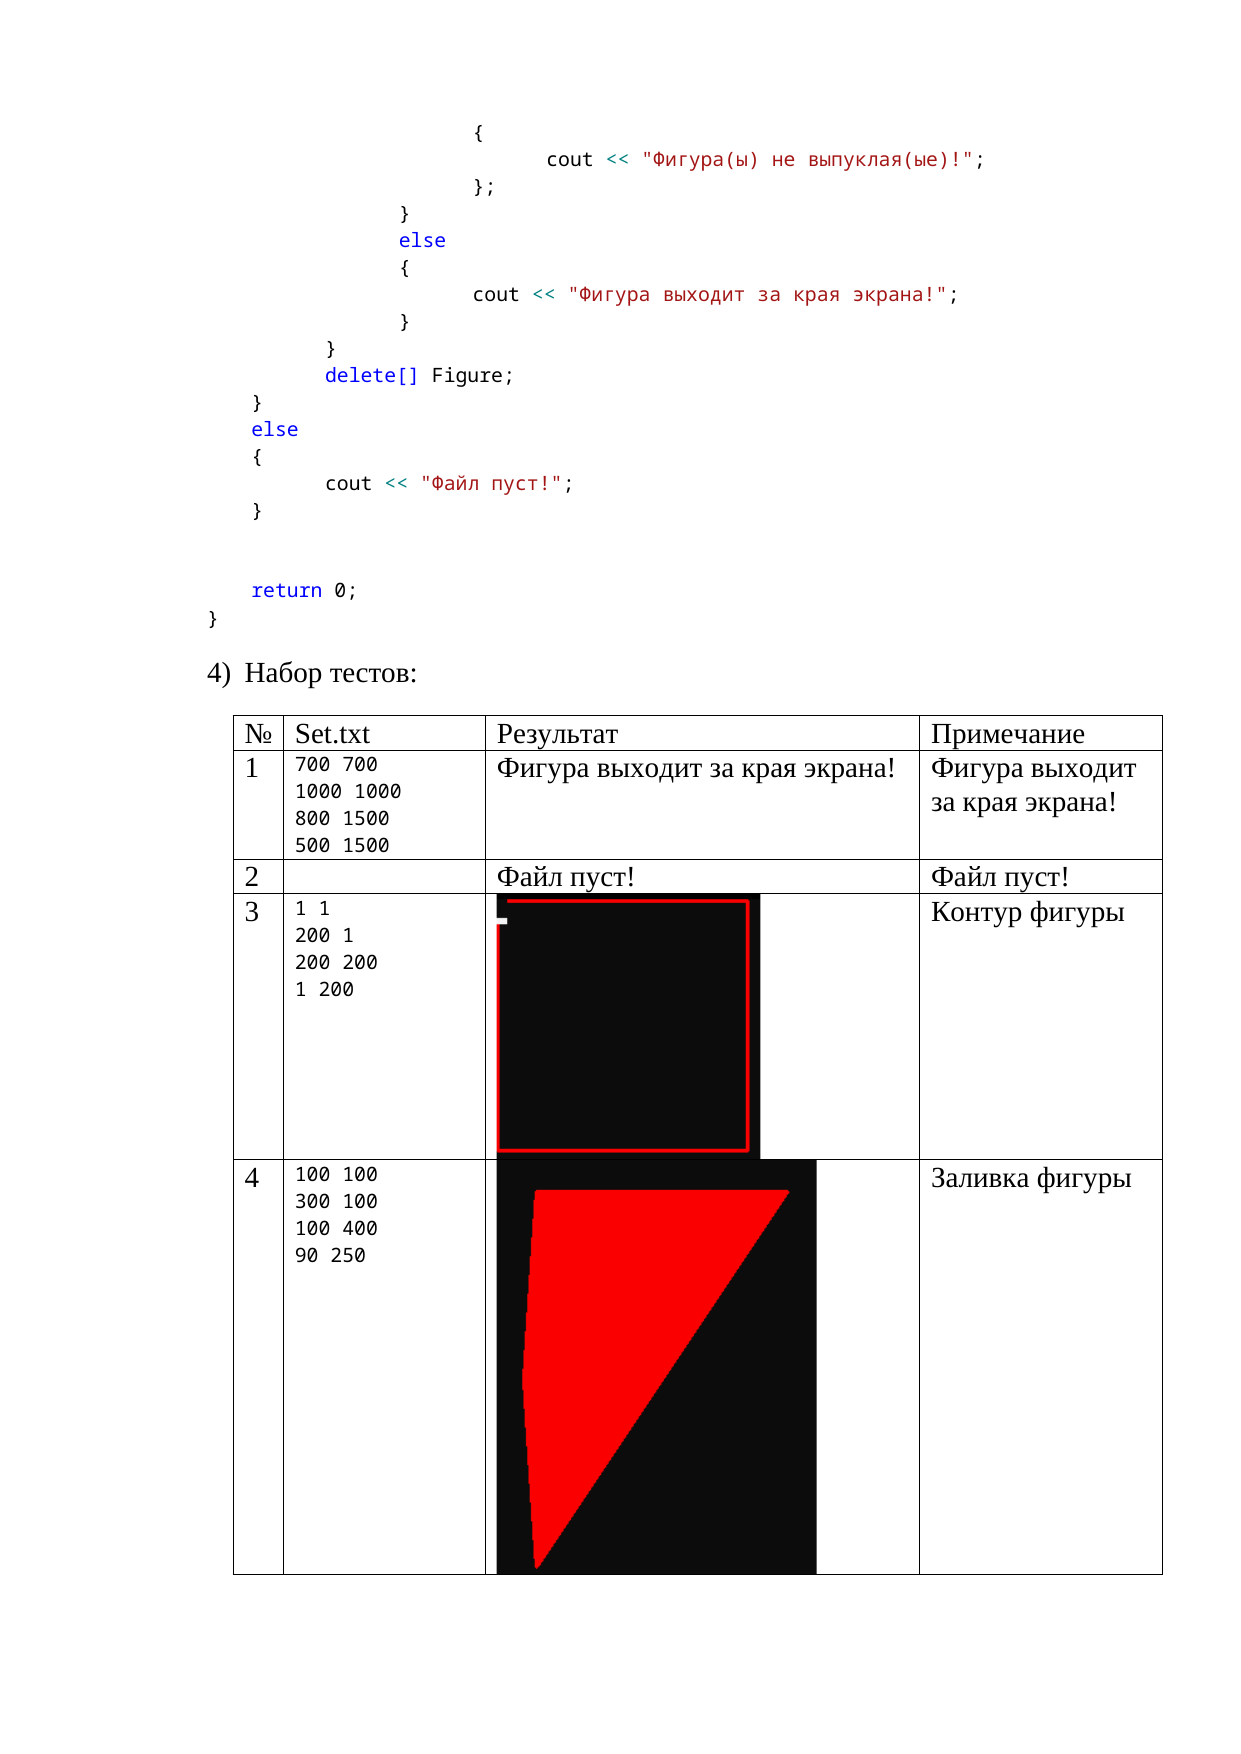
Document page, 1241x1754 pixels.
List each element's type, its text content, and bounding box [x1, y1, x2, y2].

table_cell [284, 860, 485, 893]
list Набор тестов: [207, 656, 1152, 689]
text return 0; [207, 577, 1152, 604]
text } [207, 307, 1152, 334]
picture [496, 1160, 817, 1574]
text cout << "Фигура выходит за края экрана!"; [207, 280, 1152, 307]
text } [207, 199, 1152, 226]
text } [207, 604, 1152, 631]
table_cell 700 700 1000 1000 800 1500 500 1500 [284, 751, 485, 858]
table_cell Фигура выходит за края экрана! [486, 751, 919, 858]
table_cell [486, 1160, 496, 1574]
table_cell Заливка фигуры [920, 1160, 1162, 1574]
table_cell 1 1 200 1 200 200 1 200 [284, 894, 485, 1159]
table_cell Файл пуст! [486, 860, 919, 893]
table_cell Файл пуст! [920, 860, 1162, 893]
table_header Примечание [920, 716, 1162, 749]
table_cell [817, 1160, 919, 1574]
text else [207, 226, 1152, 253]
table_cell 100 100 300 100 100 400 90 250 [284, 1160, 485, 1574]
table_header № [234, 716, 283, 749]
text } [207, 388, 1152, 415]
text { [207, 442, 1152, 469]
text cout << "Файл пуст!"; [207, 469, 1152, 496]
text } [207, 496, 1152, 523]
text }; [207, 172, 1152, 199]
text } [207, 334, 1152, 361]
table_cell Фигура выходит за края экрана! [920, 751, 1162, 858]
table_cell [761, 894, 919, 1159]
table_cell [486, 894, 496, 1159]
text { [207, 118, 1152, 145]
picture [496, 894, 761, 1159]
table_header Set.txt [284, 716, 485, 749]
text delete[] Figure; [207, 361, 1152, 388]
text { [207, 253, 1152, 280]
table_cell Контур фигуры [920, 894, 1162, 1159]
table_cell 3 [234, 894, 283, 1159]
table_cell 1 [234, 751, 283, 858]
table_cell 2 [234, 860, 283, 893]
table_header Результат [486, 716, 919, 749]
text else [207, 415, 1152, 442]
table_cell 4 [234, 1160, 283, 1574]
text cout << "Фигура(ы) не выпуклая(ые)!"; [207, 145, 1152, 172]
